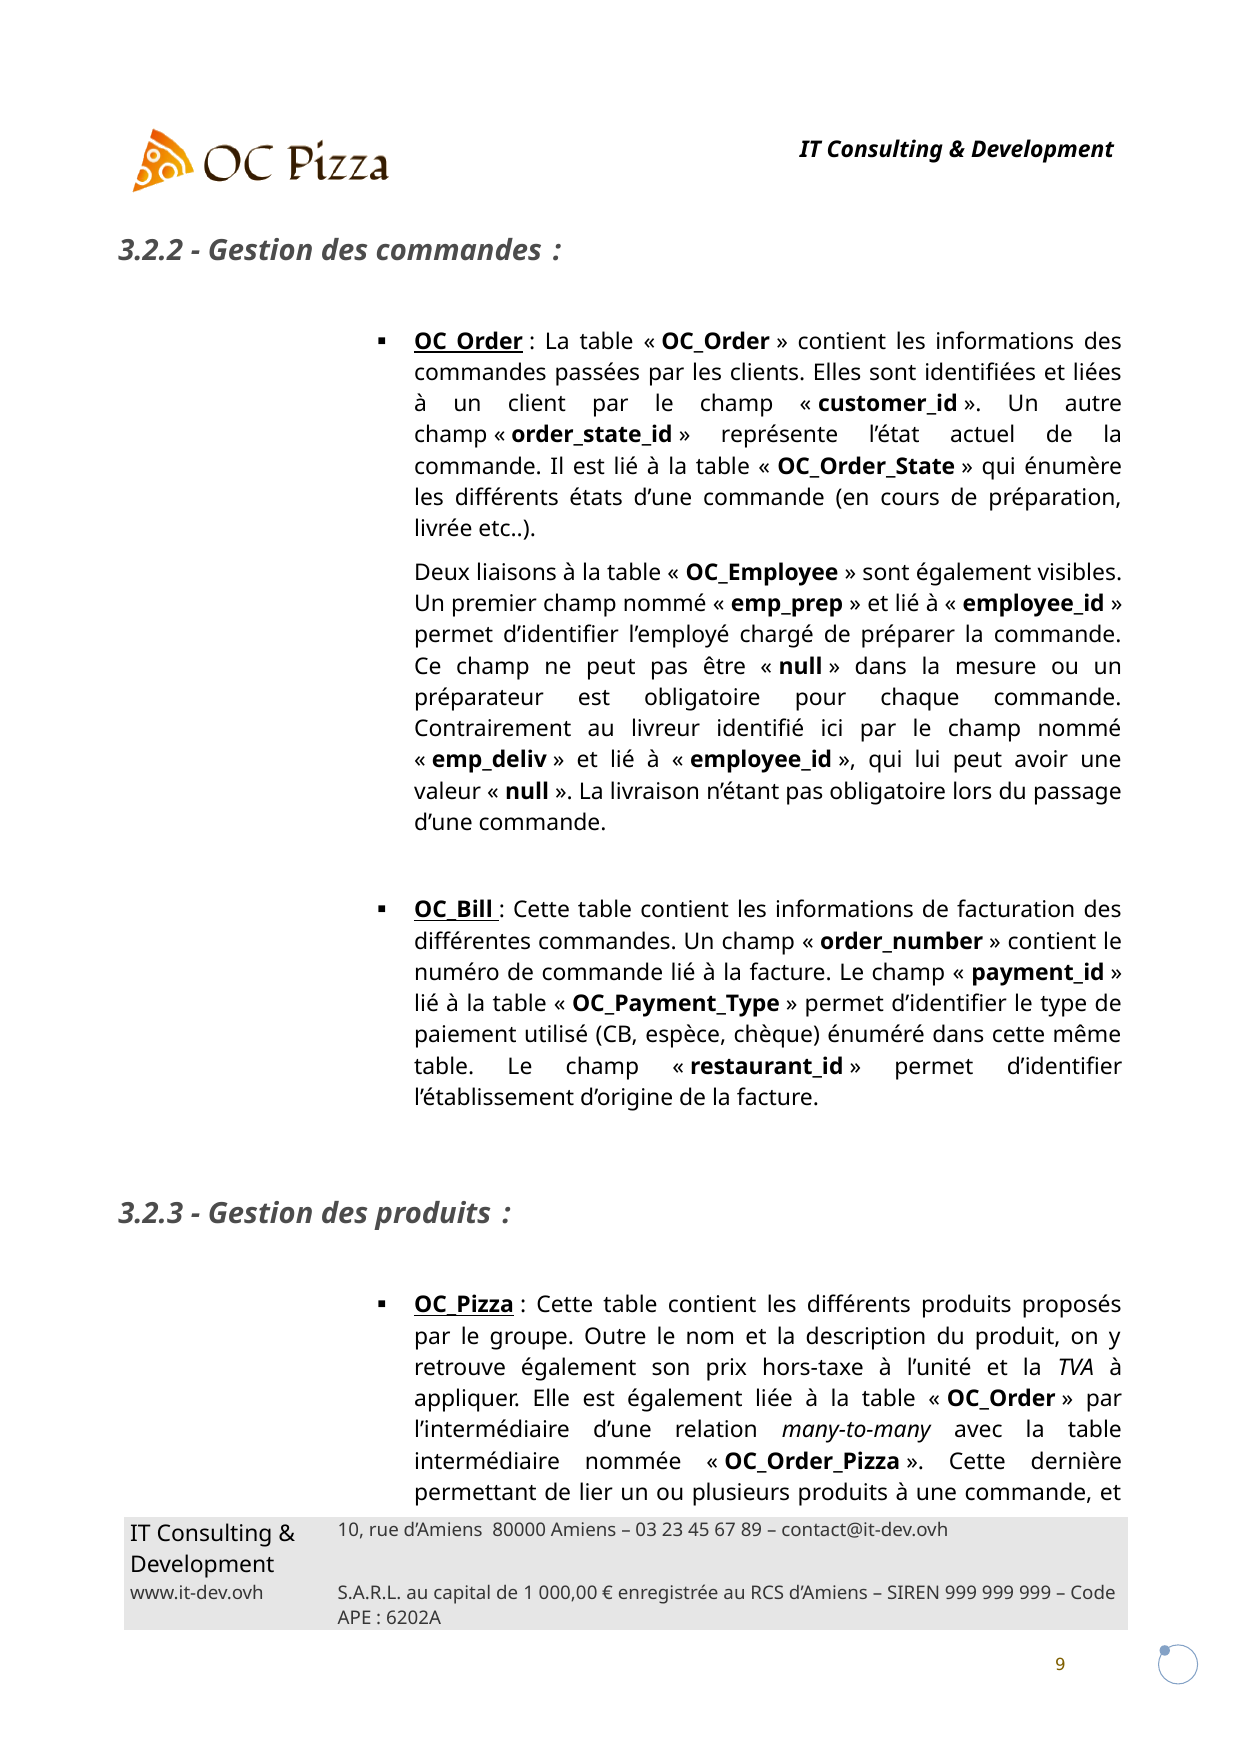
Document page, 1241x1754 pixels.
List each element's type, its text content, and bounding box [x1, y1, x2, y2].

picture [123, 123, 395, 199]
list OC_Bill : Cette table contient les informations de facturation des différentes commandes. Un champ « order_number » contient le numéro de commande lié à la facture. Le champ « payment_id » lié à la table « OC_Payment_Type » permet d’identifier le type de paiement utilisé (CB, espèce, chèque) énuméré dans cette même table. Le champ « restaurant_id » permet d’identifier l’établissement d’origine de la facture. [376, 893, 1122, 1112]
text Deux liaisons à la table « OC_Employee » sont également visibles. Un premier champ nommé « emp_prep » et lié à « employee_id » permet d’identifier l’employé chargé de préparer la commande. Ce champ ne peut pas être « null » dans la mesure ou un préparateur est obligatoire pour chaque commande. Contrairement au livreur identifié ici par le champ nommé « emp_deliv » et lié à « employee_id », qui lui peut avoir une valeur « null ». La livraison n’étant pas obligatoire lors du passage d’une commande. [414, 556, 1122, 837]
subtitle Gestion des produits : [118, 1193, 1122, 1232]
subtitle Gestion des commandes : [118, 229, 1122, 268]
list OC_Order : La table « OC_Order » contient les informations des commandes passées par les clients. Elles sont identifiées et liées à un client par le champ « customer_id ». Un autre champ « order_state_id » représente l’état actuel de la commande. Il est lié à la table « OC_Order_State » qui énumère les différents états d’une commande (en cours de préparation, livrée etc..). [376, 325, 1122, 543]
